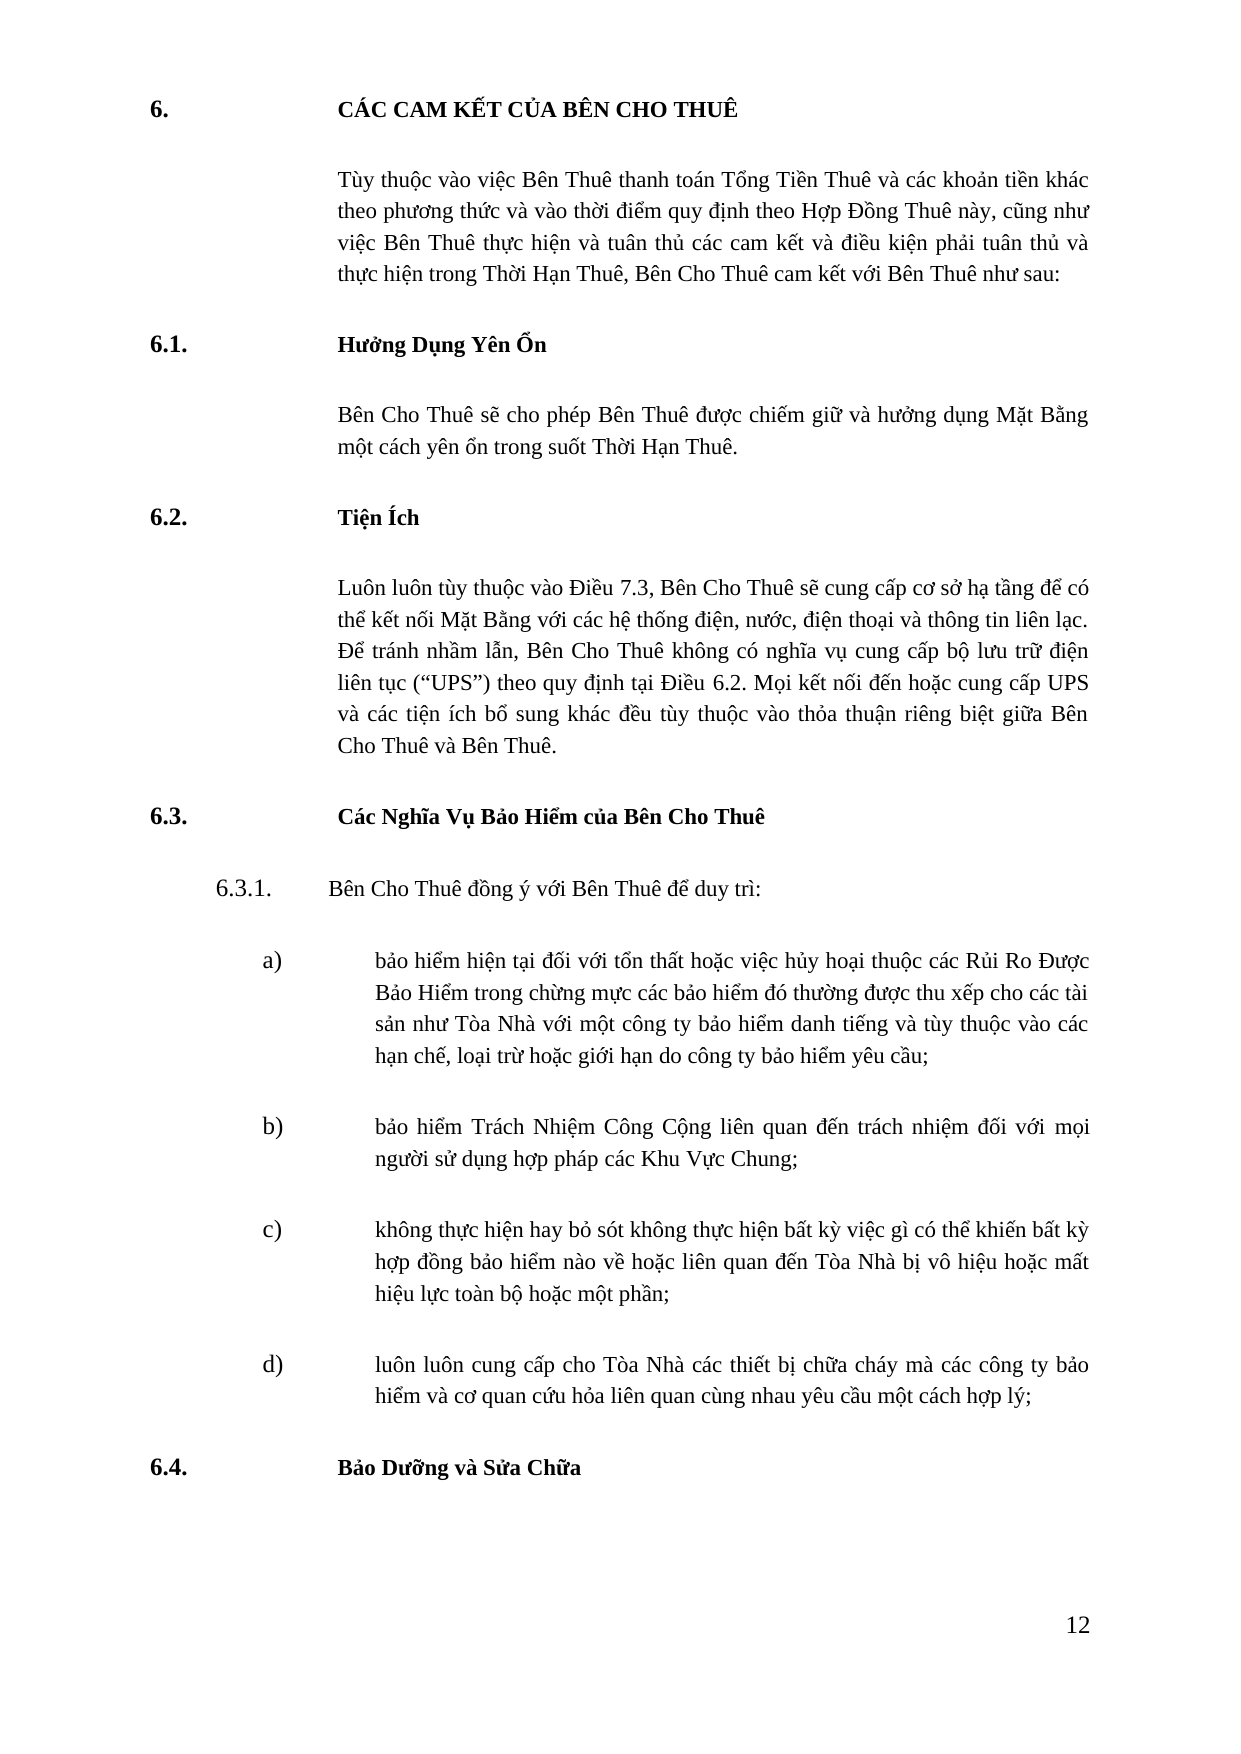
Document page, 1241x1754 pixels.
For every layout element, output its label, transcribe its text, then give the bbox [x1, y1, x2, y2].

list bảo hiểm hiện tại đối với tổn thất hoặc việc hủy hoại thuộc các Rủi Ro Được Bảo Hiểm trong chừng mực các bảo hiểm đó thường được thu xếp cho các tài sản như Tòa Nhà với một công ty bảo hiểm danh tiếng và tùy thuộc vào các hạn chế, loại trừ hoặc giới hạn do công ty bảo hiểm yêu cầu; [262, 945, 1090, 1068]
text Tùy thuộc vào việc Bên Thuê thanh toán Tổng Tiền Thuê và các khoản tiền khác theo phương thức và vào thời điểm quy định theo Hợp Đồng Thuê này, cũng như việc Bên Thuê thực hiện và tuân thủ các cam kết và điều kiện phải tuân thủ và thực hiện trong Thời Hạn Thuê, Bên Cho Thuê cam kết với Bên Thuê như sau: [337, 166, 1090, 287]
text Bên Cho Thuê sẽ cho phép Bên Thuê được chiếm giữ và hưởng dụng Mặt Bằng một cách yên ổn trong suốt Thời Hạn Thuê. [337, 401, 1090, 459]
list bảo hiểm Trách Nhiệm Công Cộng liên quan đến trách nhiệm đối với mọi người sử dụng hợp pháp các Khu Vực Chung; [262, 1111, 1090, 1171]
subtitle Các Nghĩa Vụ Bảo Hiểm của Bên Cho Thuê [150, 801, 1090, 830]
text Luôn luôn tùy thuộc vào Điều 7.3, Bên Cho Thuê sẽ cung cấp cơ sở hạ tầng để có thể kết nối Mặt Bằng với các hệ thống điện, nước, điện thoại và thông tin liên lạc. Để tránh nhầm lẫn, Bên Cho Thuê không có nghĩa vụ cung cấp bộ lưu trữ điện liên tục (“UPS”) theo quy định tại Điều 6.2. Mọi kết nối đến hoặc cung cấp UPS và các tiện ích bổ sung khác đều tùy thuộc vào thỏa thuận riêng biệt giữa Bên Cho Thuê và Bên Thuê. [337, 574, 1090, 758]
list luôn luôn cung cấp cho Tòa Nhà các thiết bị chữa cháy mà các công ty bảo hiểm và cơ quan cứu hỏa liên quan cùng nhau yêu cầu một cách hợp lý; [262, 1349, 1090, 1409]
subtitle Bên Cho Thuê đồng ý với Bên Thuê để duy trì: [216, 873, 1090, 902]
subtitle Tiện Ích [150, 502, 1090, 531]
subtitle Hưởng Dụng Yên Ổn [150, 329, 1090, 358]
subtitle Bảo Dưỡng và Sửa Chữa [150, 1452, 1090, 1480]
list không thực hiện hay bỏ sót không thực hiện bất kỳ việc gì có thể khiến bất kỳ hợp đồng bảo hiểm nào về hoặc liên quan đến Tòa Nhà bị vô hiệu hoặc mất hiệu lực toàn bộ hoặc một phần; [262, 1214, 1090, 1306]
subtitle CÁC CAM KẾT CỦA BÊN CHO THUÊ [150, 94, 1090, 122]
